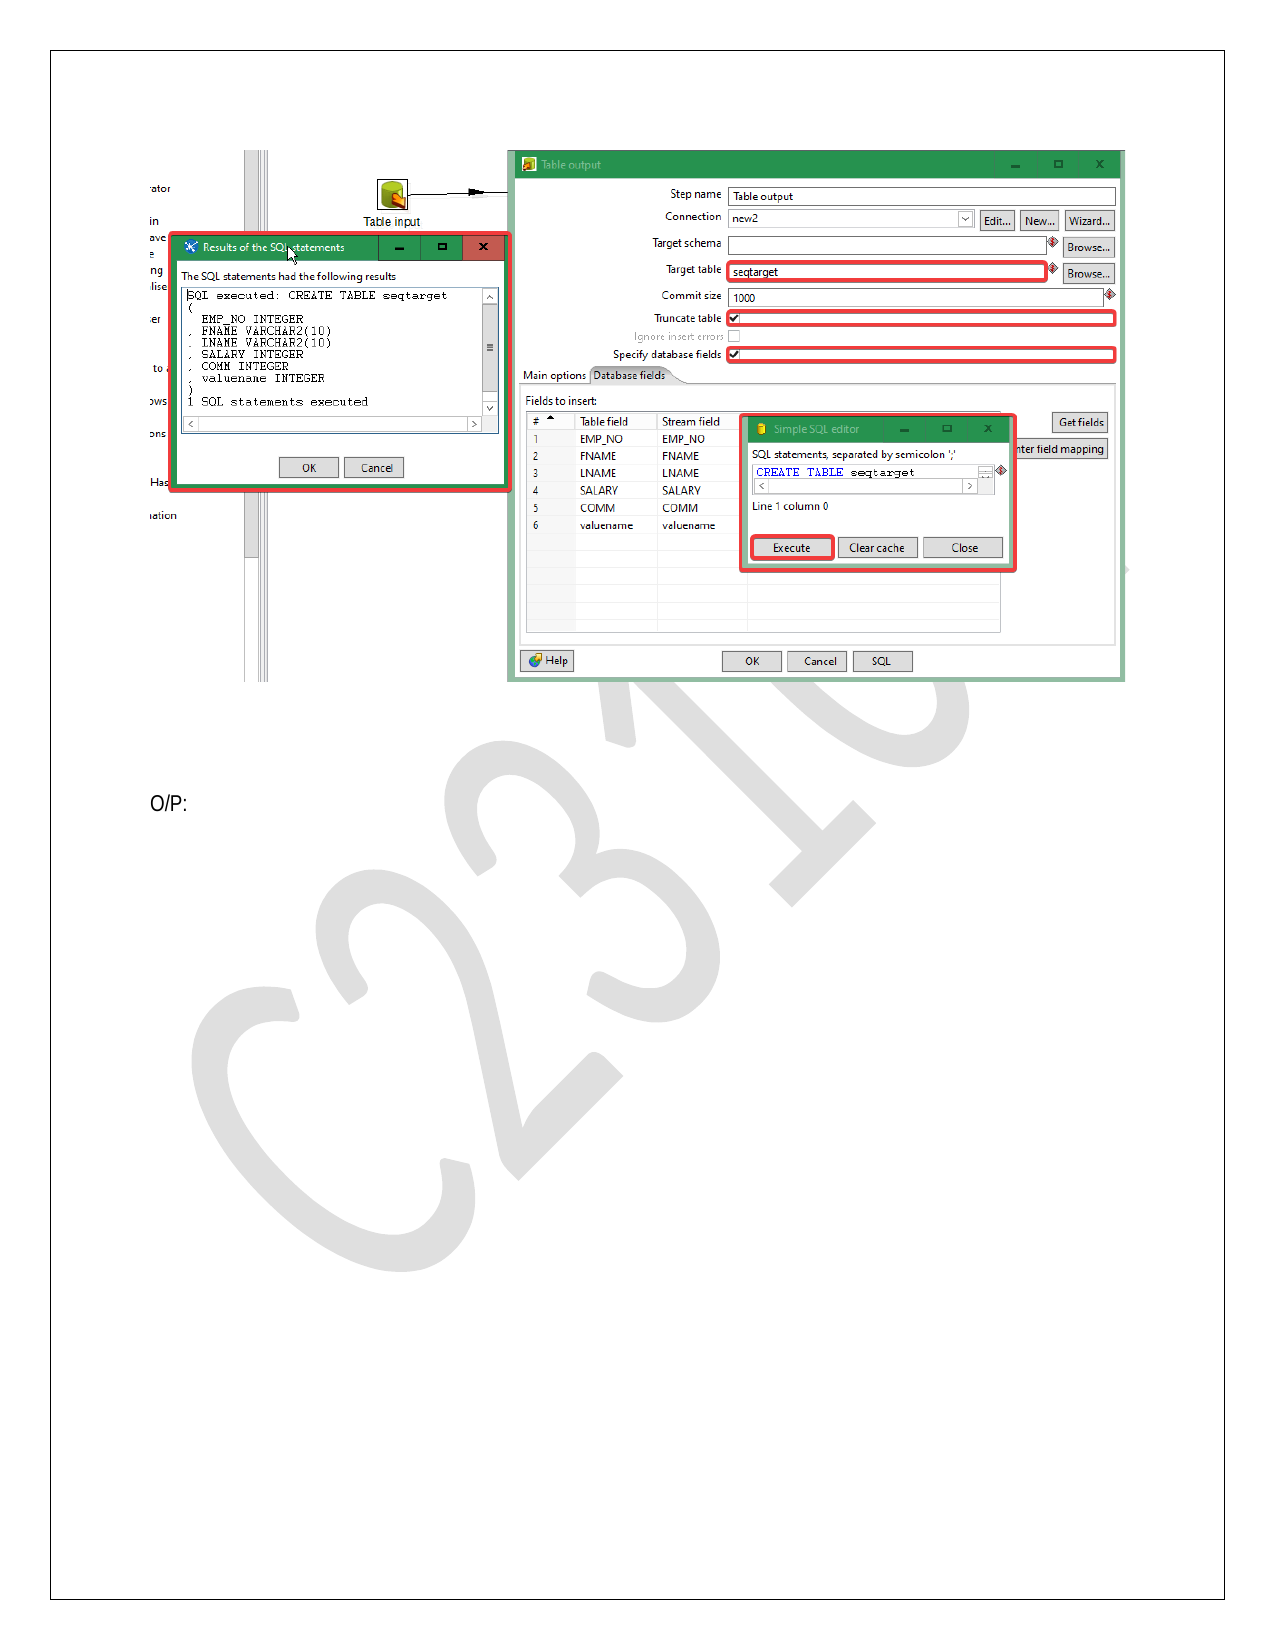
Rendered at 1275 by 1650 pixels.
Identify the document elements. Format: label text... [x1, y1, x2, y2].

text O/P: [150, 790, 1125, 817]
picture [150, 150, 1125, 682]
